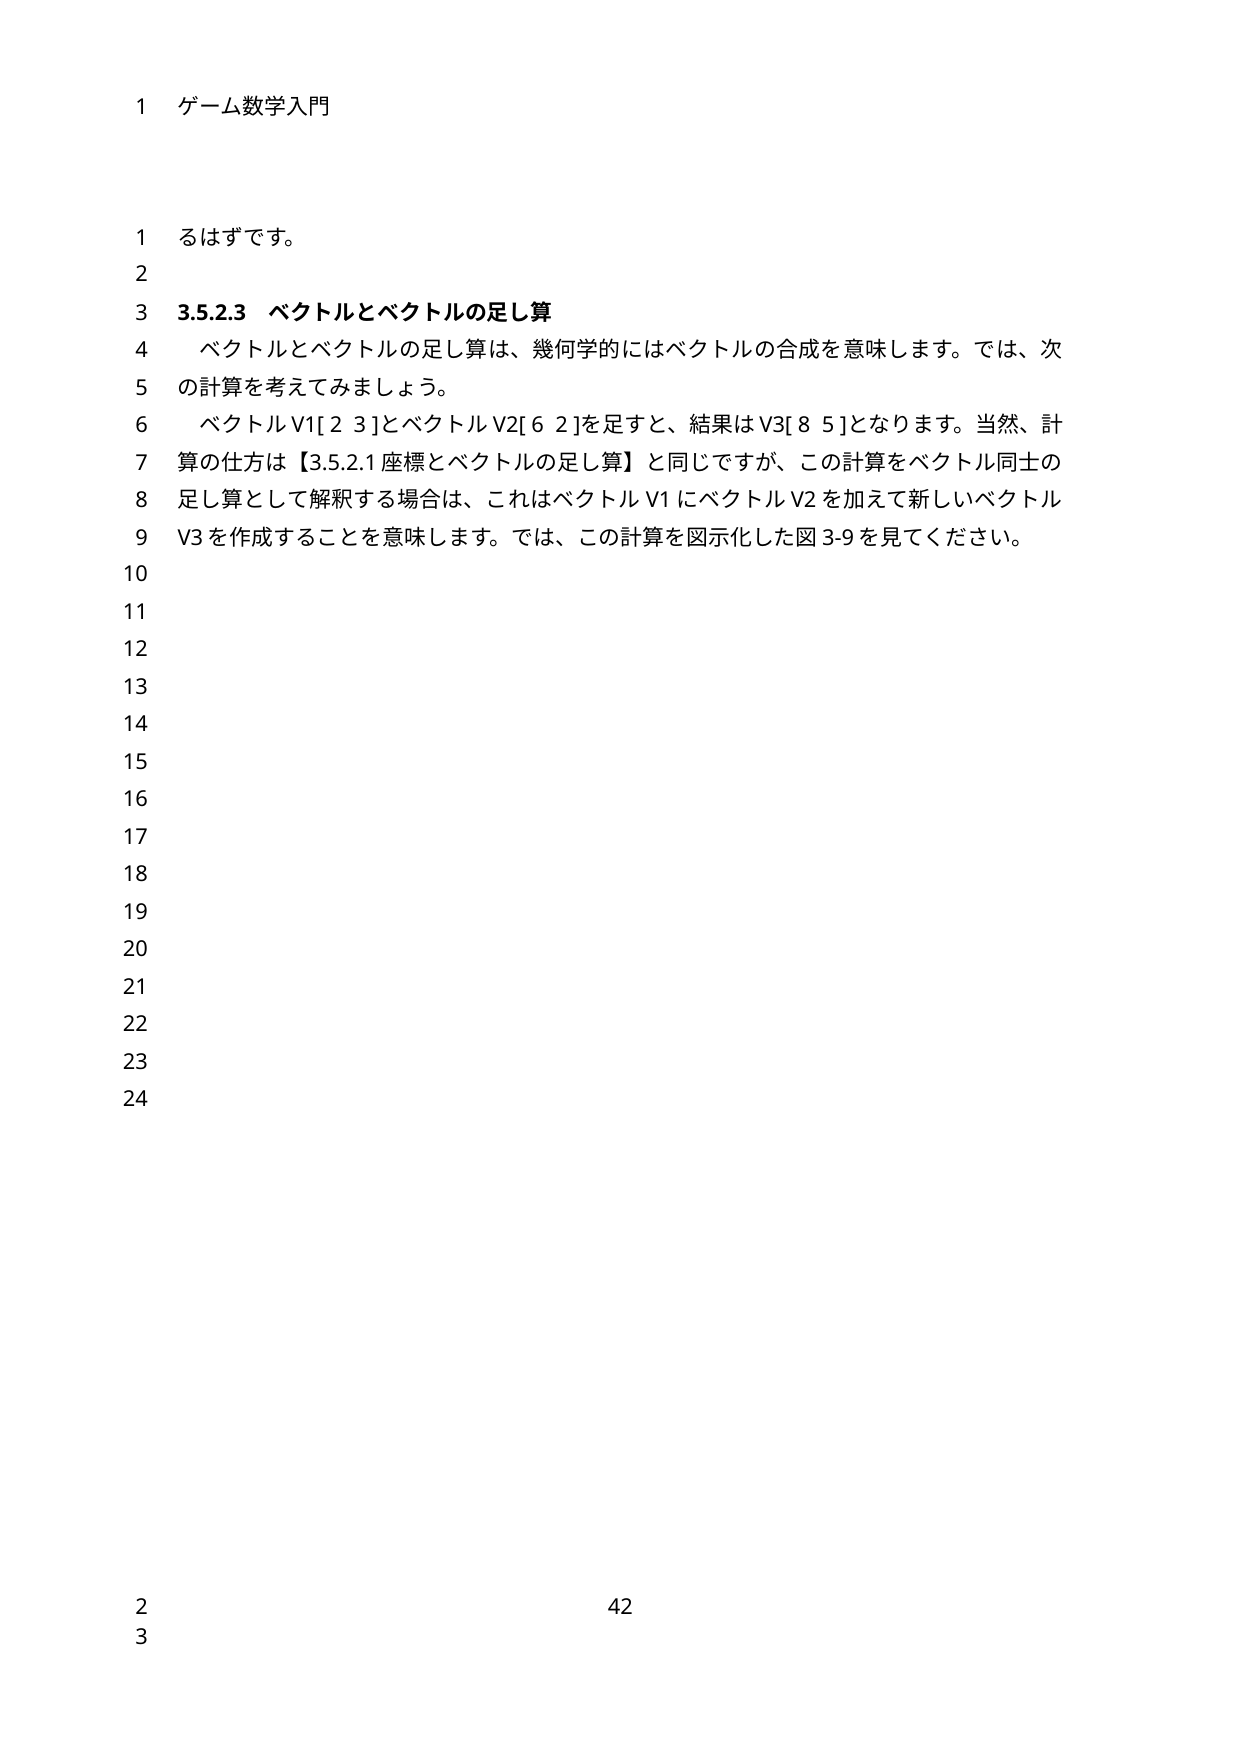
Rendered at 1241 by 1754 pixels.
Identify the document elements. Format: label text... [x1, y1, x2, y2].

text 入力出来たら実行してみてください。ゲームのキャラクターが移動できるようになっているはずです。 [177, 217, 1063, 254]
text ベクトルV1[ 2 3 ]とベクトルV2[ 6 2 ]を足すと、結果はV3[ 8 5 ]となります。当然、計算の仕方は【3.5.2.1座標とベクトルの足し算】と同じですが、この計算をベクトル同士の足し算として解釈する場合は、これはベクトルV1にベクトルV2を加えて新しいベクトルV3を作成することを意味します。では、この計算を図示化した図3-9を見てください。 [177, 404, 1063, 554]
subtitle 3.5.2.3 ベクトルとベクトルの足し算 [177, 292, 1063, 329]
text ベクトルとベクトルの足し算は、幾何学的にはベクトルの合成を意味します。では、次の計算を考えてみましょう。 [177, 329, 1063, 404]
